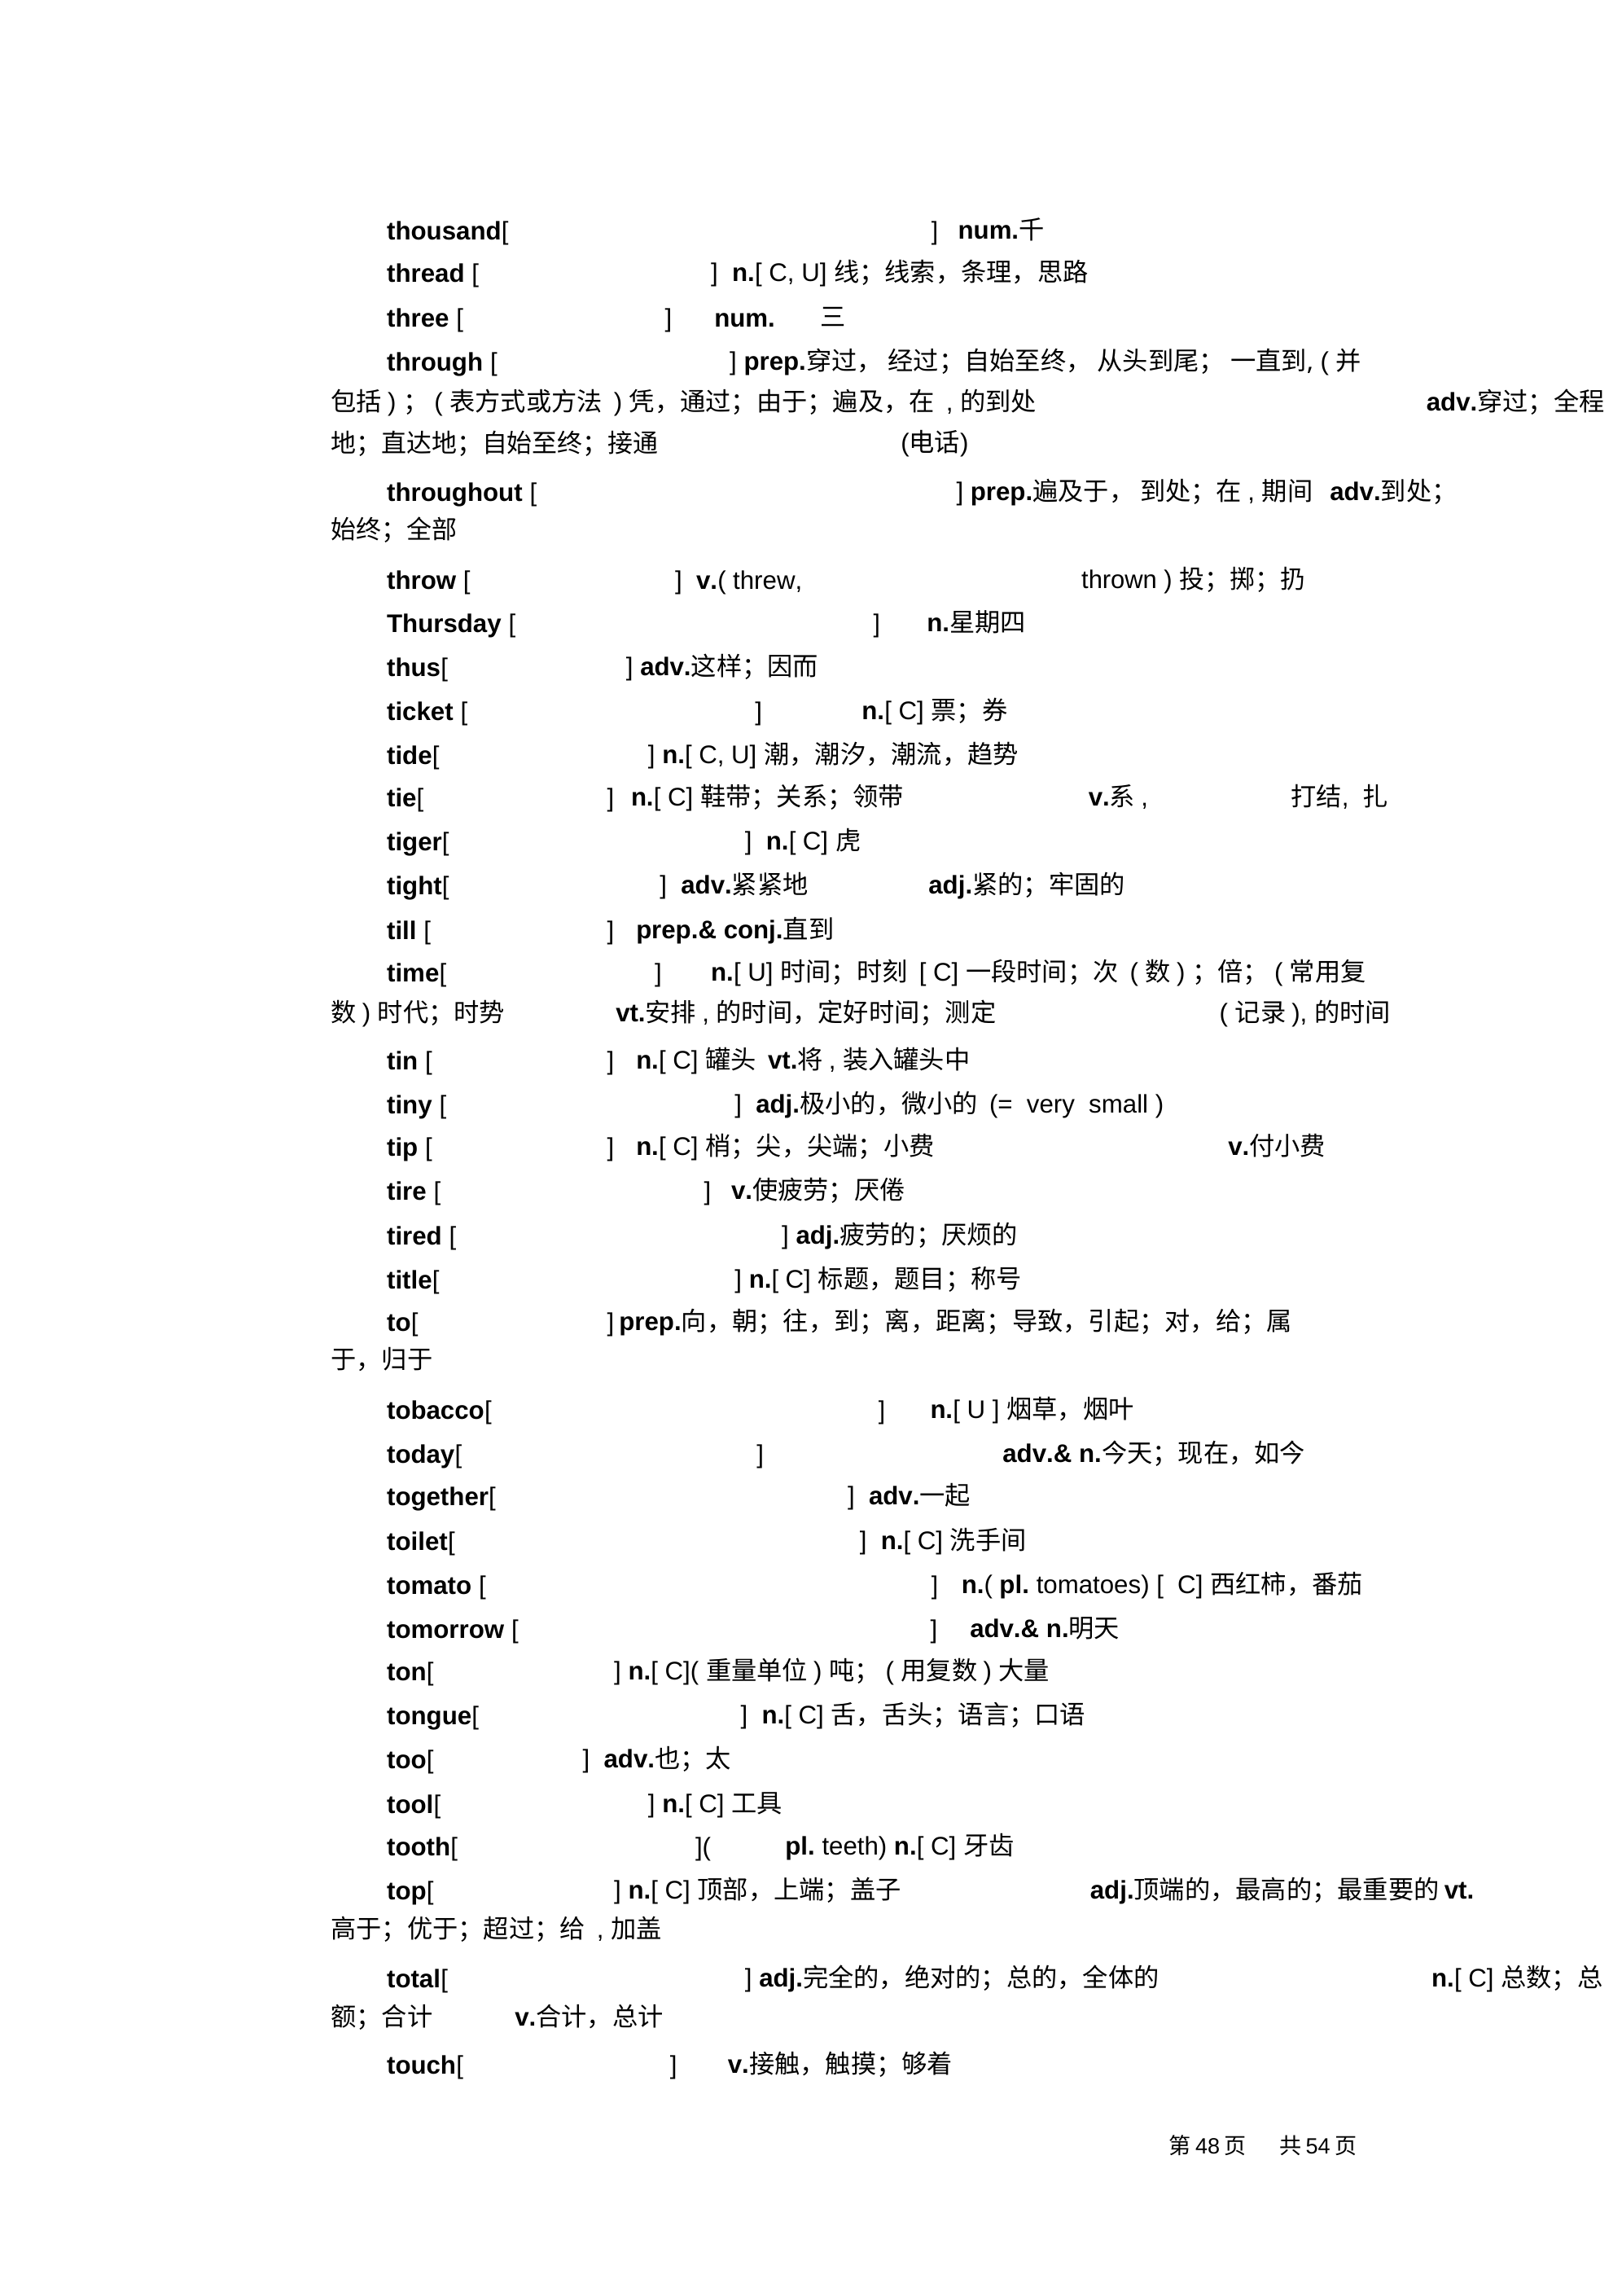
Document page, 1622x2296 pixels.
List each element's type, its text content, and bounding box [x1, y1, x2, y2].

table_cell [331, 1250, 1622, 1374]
text 第48页 共54页 [1168, 2132, 1500, 2159]
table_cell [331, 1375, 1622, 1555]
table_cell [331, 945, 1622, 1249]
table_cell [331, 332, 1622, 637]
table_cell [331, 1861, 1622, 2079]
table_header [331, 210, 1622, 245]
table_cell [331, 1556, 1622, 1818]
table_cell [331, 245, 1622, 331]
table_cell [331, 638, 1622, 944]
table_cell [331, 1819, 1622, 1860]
